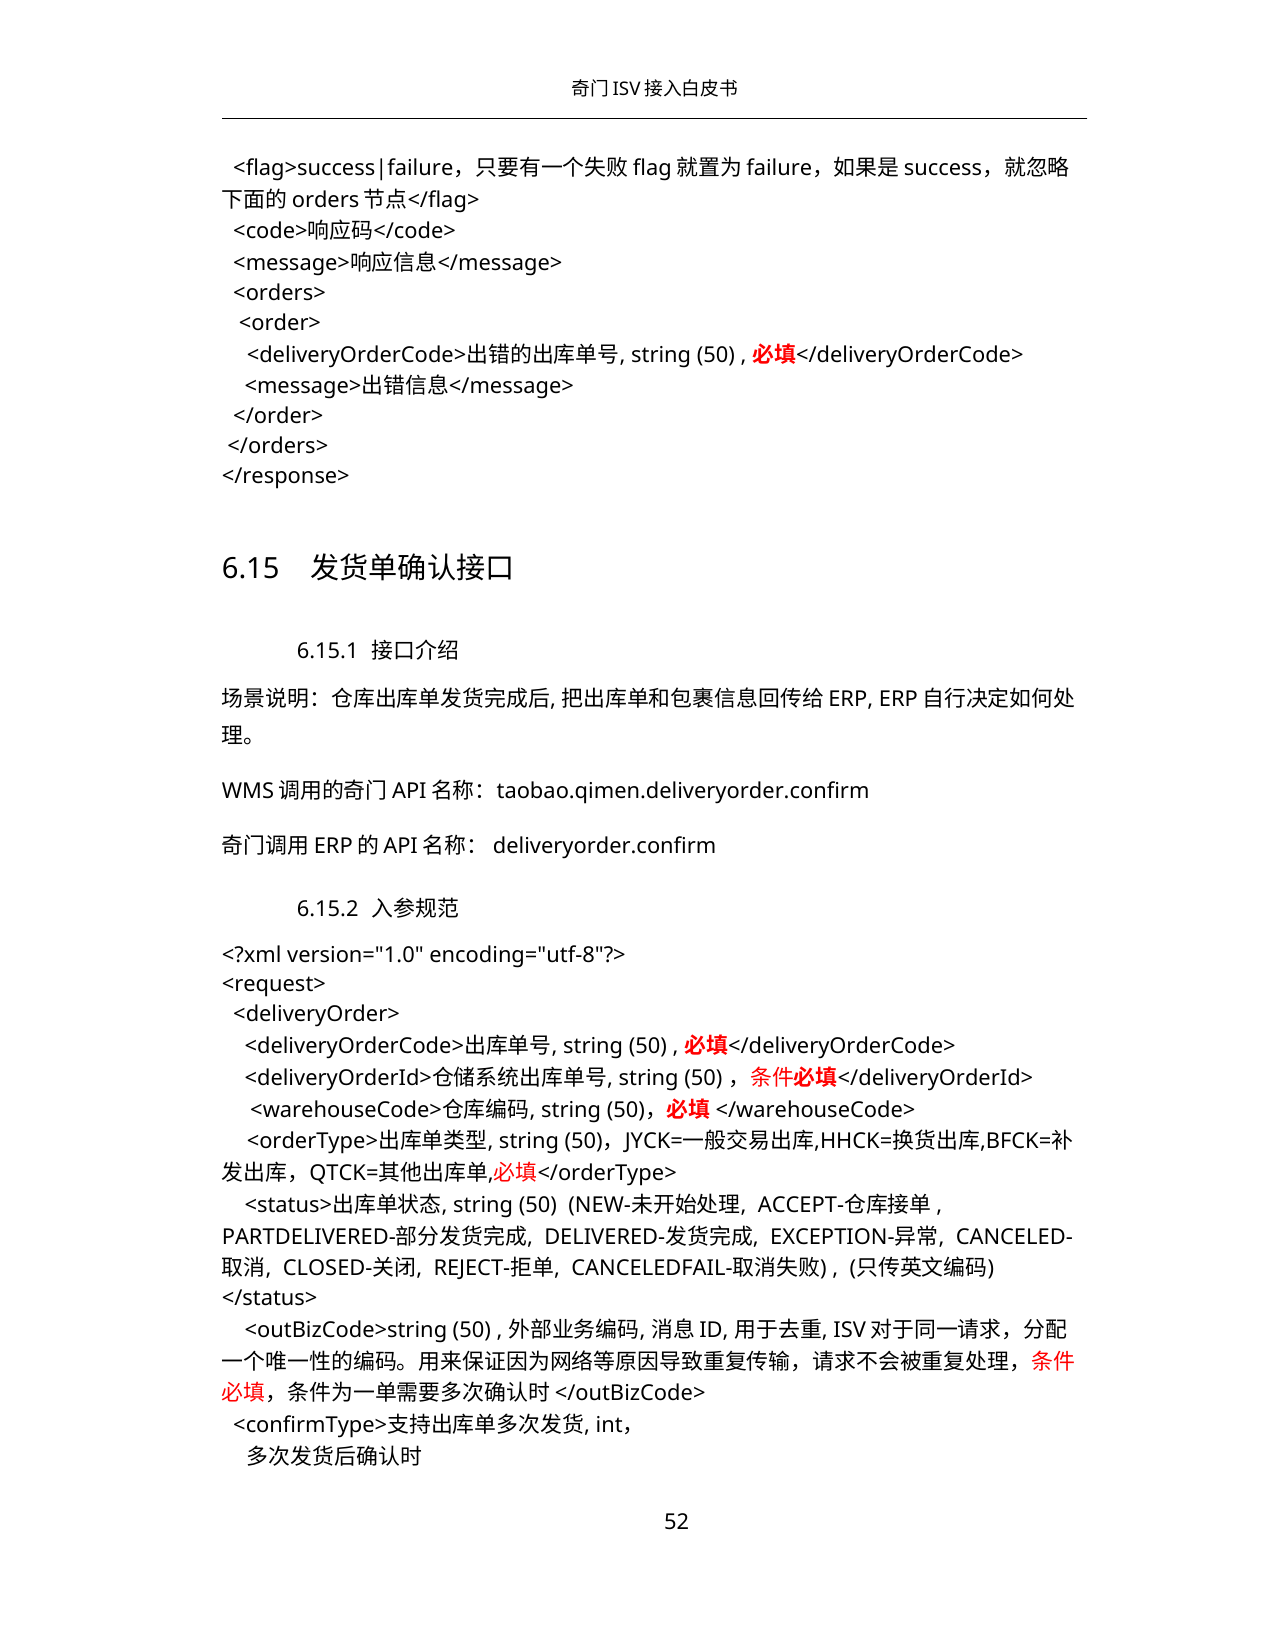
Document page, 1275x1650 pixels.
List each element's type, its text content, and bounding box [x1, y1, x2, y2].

text <confirmType>支持出库单多次发货, int， [222, 1407, 1087, 1439]
text <message>响应信息</message> [222, 245, 1087, 277]
text <deliveryOrderId>仓储系统出库单号, string (50) ，条件必填</deliveryOrderId> [222, 1060, 1087, 1092]
text 场景说明：仓库出库单发货完成后, 把出库单和包裹信息回传给ERP, ERP自行决定如何处理。 [222, 681, 1087, 750]
text <deliveryOrderCode>出错的出库单号, string (50) , 必填</deliveryOrderCode> [222, 337, 1087, 368]
text <deliveryOrderCode>出库单号, string (50) , 必填</deliveryOrderCode> [222, 1028, 1087, 1060]
text <message>出错信息</message> [222, 368, 1087, 400]
text <status>出库单状态, string (50) (NEW-未开始处理, ACCEPT-仓库接单 , PARTDELIVERED-部分发货完成, DELIVERED-发货完成, EXCEPTION-异常, CANCELED-取消, CLOSED-关闭, REJECT-拒单, CANCELEDFAIL-取消失败) , (只传英文编码) </status> [222, 1187, 1087, 1312]
text <flag>success|failure，只要有一个失败flag就置为failure，如果是success，就忽略下面的orders节点</flag> [222, 150, 1087, 213]
text </orders> [222, 430, 1087, 460]
text </response> [222, 460, 1087, 489]
subtitle 接口介绍 [297, 633, 1087, 665]
text <code>响应码</code> [222, 213, 1087, 245]
text 多次发货后确认时 [222, 1439, 1087, 1471]
text <orderType>出库单类型, string (50)，JYCK=一般交易出库,HHCK=换货出库,BFCK=补发出库，QTCK=其他出库单,必填</orderType> [222, 1123, 1087, 1187]
subtitle 入参规范 [297, 891, 1087, 923]
subtitle 发货单确认接口 [222, 544, 1087, 587]
text <warehouseCode>仓库编码, string (50)，必填 </warehouseCode> [222, 1092, 1087, 1123]
text <outBizCode>string (50) , 外部业务编码, 消息ID, 用于去重, ISV对于同一请求，分配一个唯一性的编码。用来保证因为网络等原因导致重复传输，请求不会被重复处理，条件必填，条件为一单需要多次确认时 </outBizCode> [222, 1312, 1087, 1407]
text <request> [222, 968, 1087, 998]
text 奇门调用ERP的API名称： deliveryorder.confirm [222, 828, 1087, 860]
text <deliveryOrder> [222, 998, 1087, 1028]
text </order> [222, 400, 1087, 430]
text <?xml version="1.0" encoding="utf-8"?> [222, 939, 1087, 968]
text <orders> [222, 277, 1087, 307]
text WMS调用的奇门API名称：taobao.qimen.deliveryorder.confirm [222, 773, 1087, 805]
text <order> [222, 307, 1087, 337]
